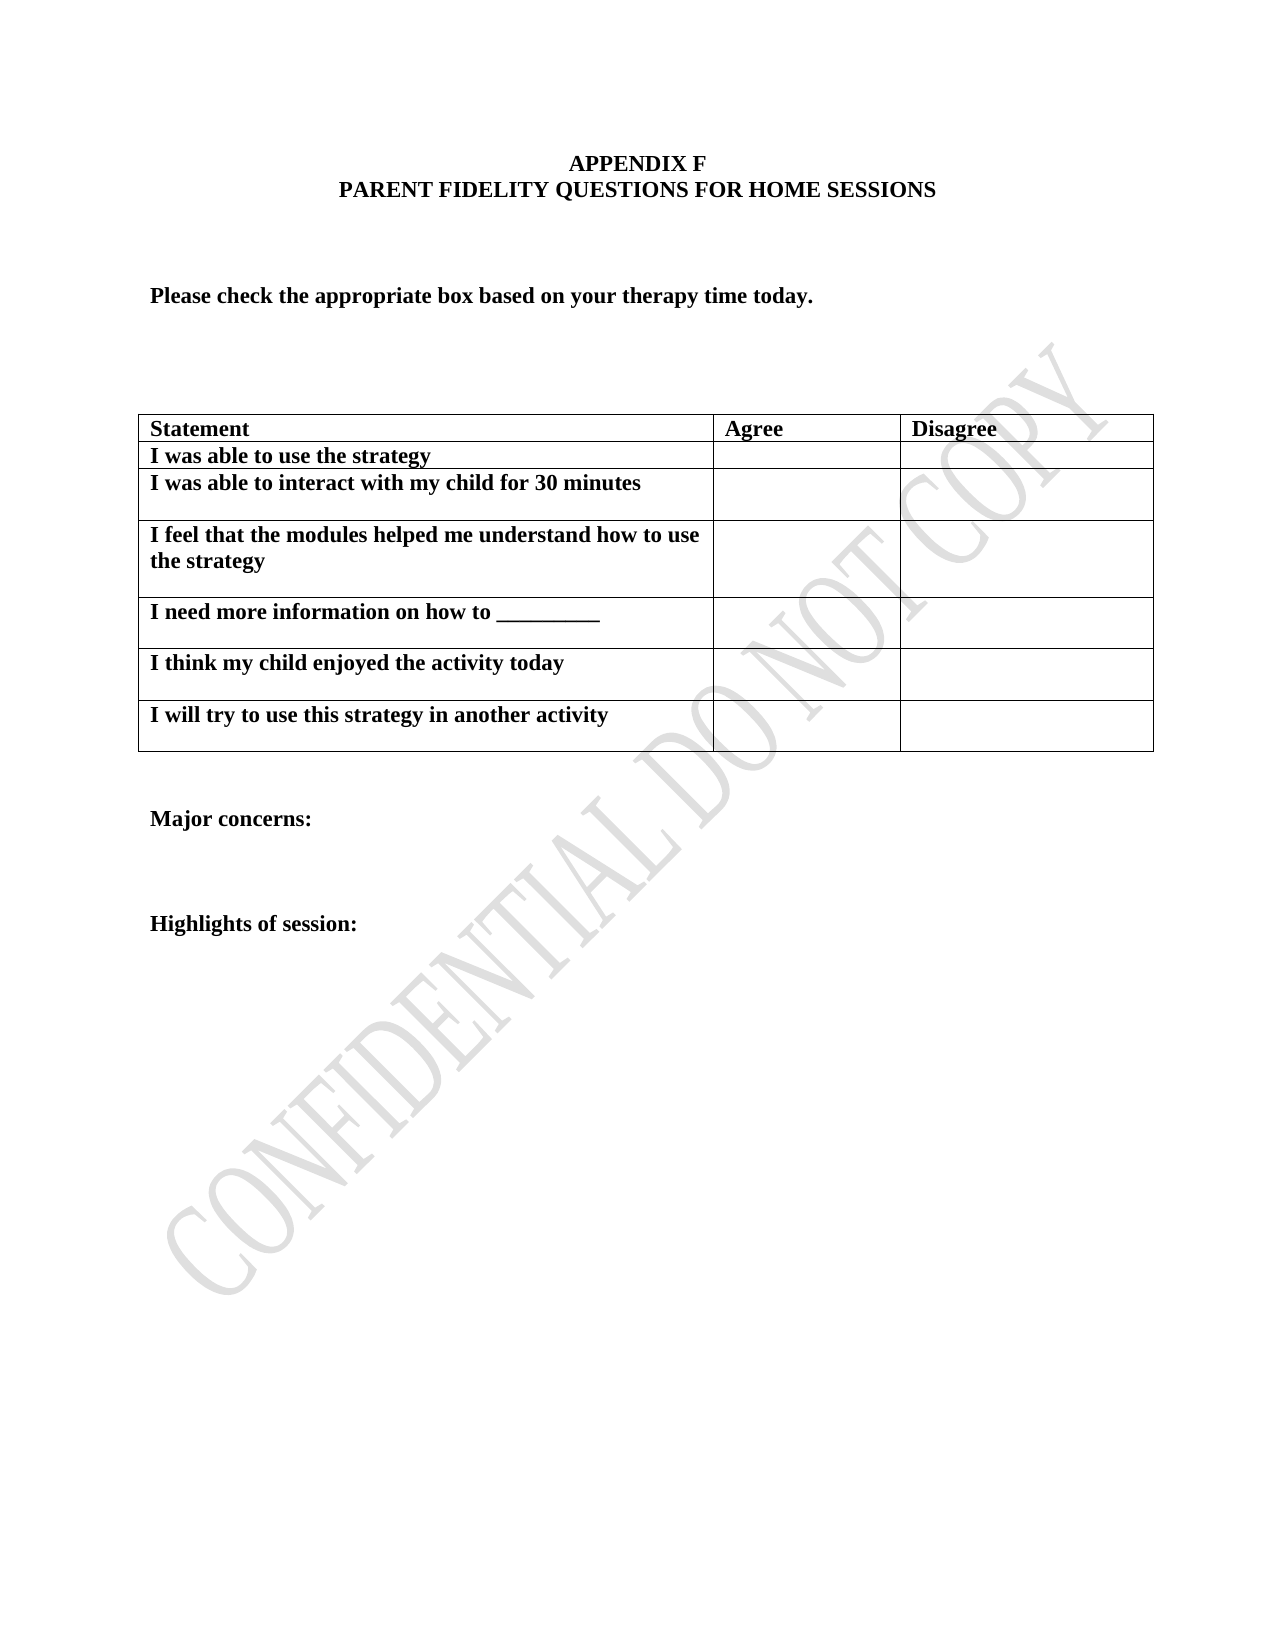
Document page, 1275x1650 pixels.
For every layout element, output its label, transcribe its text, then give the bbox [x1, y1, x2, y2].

table_cell [714, 521, 900, 597]
text Highlights of session: [150, 910, 1125, 937]
table_cell [901, 598, 1153, 648]
text APPENDIX F [150, 150, 1125, 176]
table_cell [901, 469, 1153, 520]
text PARENT FIDELITY QUESTIONS FOR HOME SESSIONS [150, 176, 1125, 203]
table_cell I think my child enjoyed the activity today [139, 649, 713, 700]
table_cell I feel that the modules helped me understand how to use the strategy [139, 521, 713, 597]
table_cell [714, 442, 900, 468]
table_cell [901, 701, 1153, 751]
table_cell [714, 701, 900, 751]
text Please check the appropriate box based on your therapy time today. [150, 282, 1125, 308]
table_cell I was able to use the strategy [139, 442, 713, 468]
table_cell [714, 469, 900, 520]
table_cell I was able to interact with my child for 30 minutes [139, 469, 713, 520]
table_header Agree [714, 415, 900, 441]
table_cell [901, 649, 1153, 700]
table_cell I need more information on how to _________ [139, 598, 713, 648]
table_header Statement [139, 415, 713, 441]
table_cell I will try to use this strategy in another activity [139, 701, 713, 751]
table_cell [714, 598, 900, 648]
table_cell [714, 649, 900, 700]
text Major concerns: [150, 805, 1125, 831]
table_cell [901, 442, 1153, 468]
table_cell [901, 521, 1153, 597]
table_header Disagree [901, 415, 1153, 441]
